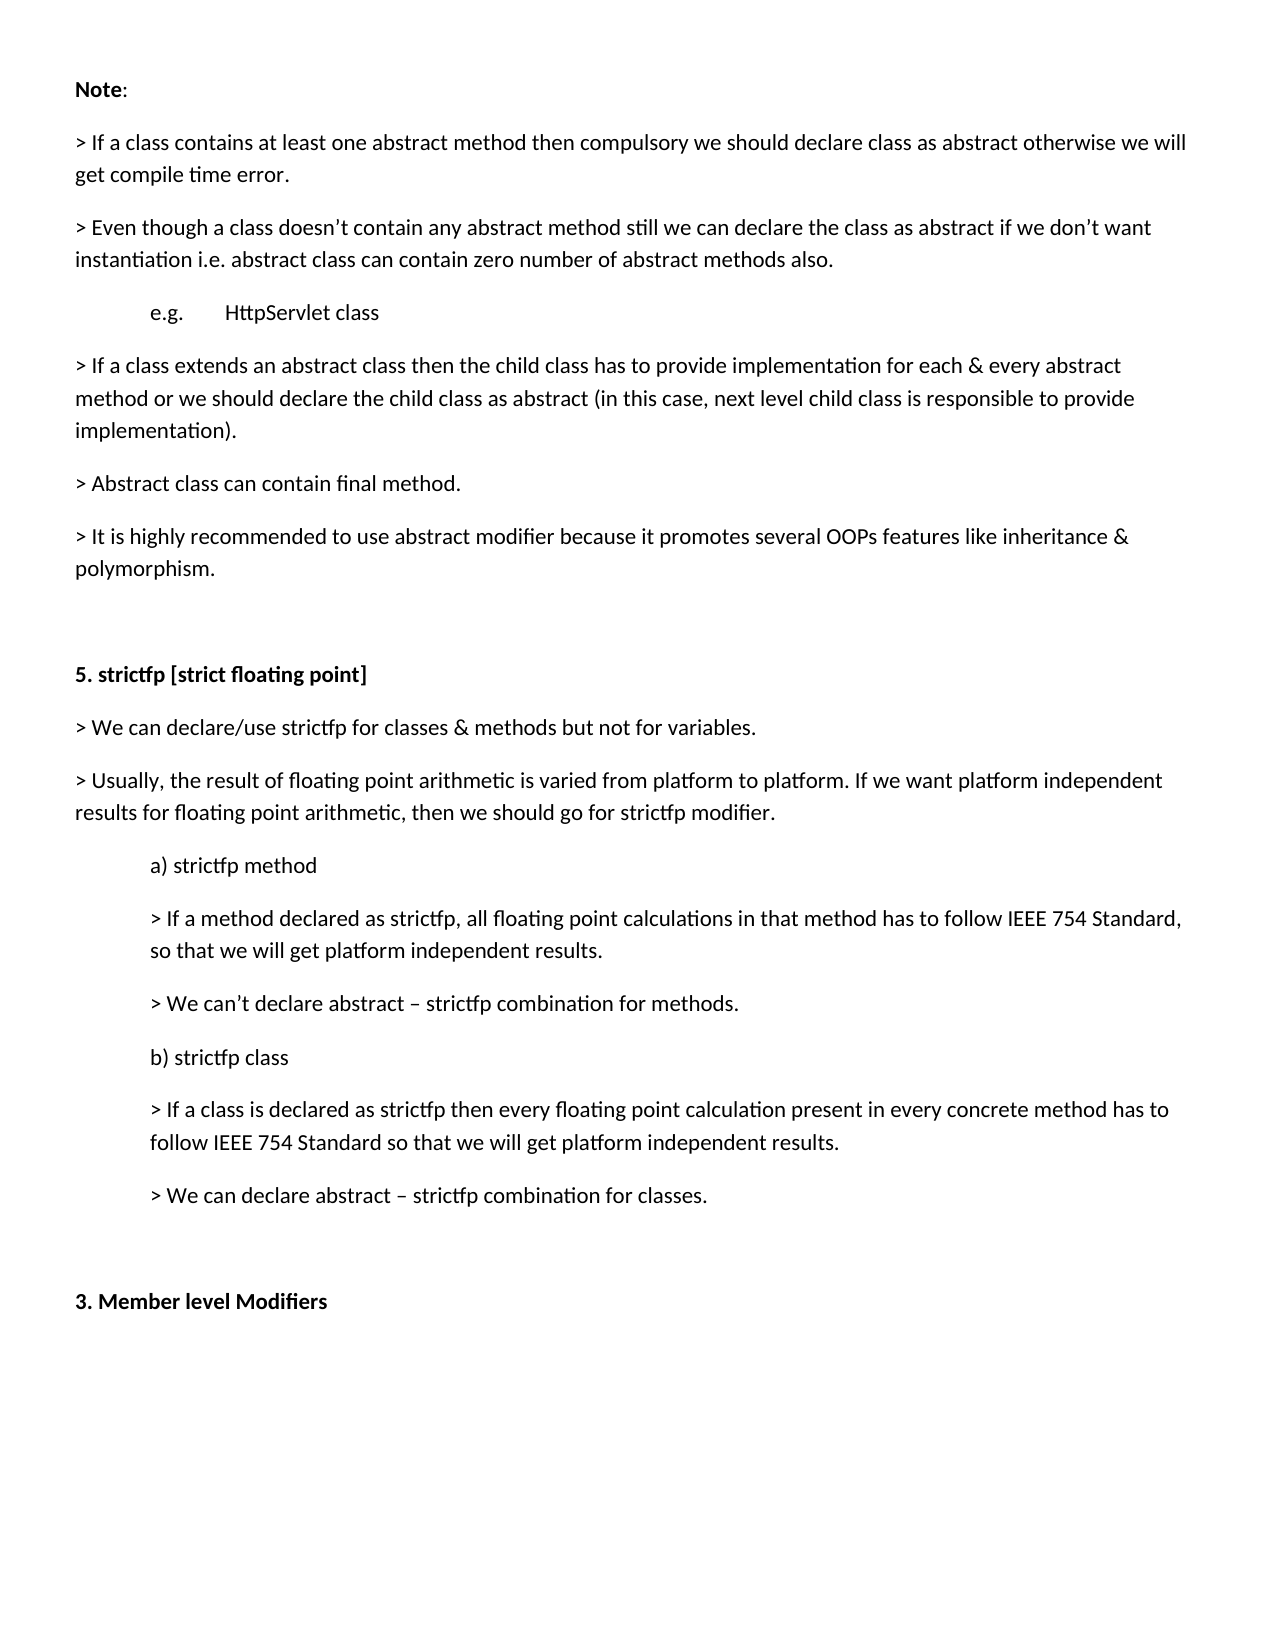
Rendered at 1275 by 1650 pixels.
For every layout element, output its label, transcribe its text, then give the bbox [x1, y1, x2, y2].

text 3. Member level Modifiers [75, 1287, 1200, 1315]
text > If a class contains at least one abstract method then compulsory we should declare class as abstract otherwise we will get compile time error. [75, 128, 1200, 188]
text Note: [75, 75, 1200, 103]
text > We can declare/use strictfp for classes & methods but not for variables. [75, 713, 1200, 741]
text > If a class is declared as strictfp then every floating point calculation present in every concrete method has to follow IEEE 754 Standard so that we will get platform independent results. [75, 1096, 1200, 1156]
text a) strictfp method [75, 851, 1200, 879]
text > We can declare abstract – strictfp combination for classes. [75, 1181, 1200, 1209]
text > We can’t declare abstract – strictfp combination for methods. [75, 989, 1200, 1018]
text b) strictfp class [75, 1043, 1200, 1071]
text > Abstract class can contain final method. [75, 469, 1200, 497]
text 5. strictfp [strict floating point] [75, 660, 1200, 688]
text > It is highly recommended to use abstract modifier because it promotes several OOPs features like inheritance & polymorphism. [75, 522, 1200, 582]
text e.g. HttpServlet class [75, 298, 1200, 326]
text > Usually, the result of floating point arithmetic is varied from platform to platform. If we want platform independent results for floating point arithmetic, then we should go for strictfp modifier. [75, 766, 1200, 826]
text > If a method declared as strictfp, all floating point calculations in that method has to follow IEEE 754 Standard, so that we will get platform independent results. [75, 904, 1200, 964]
